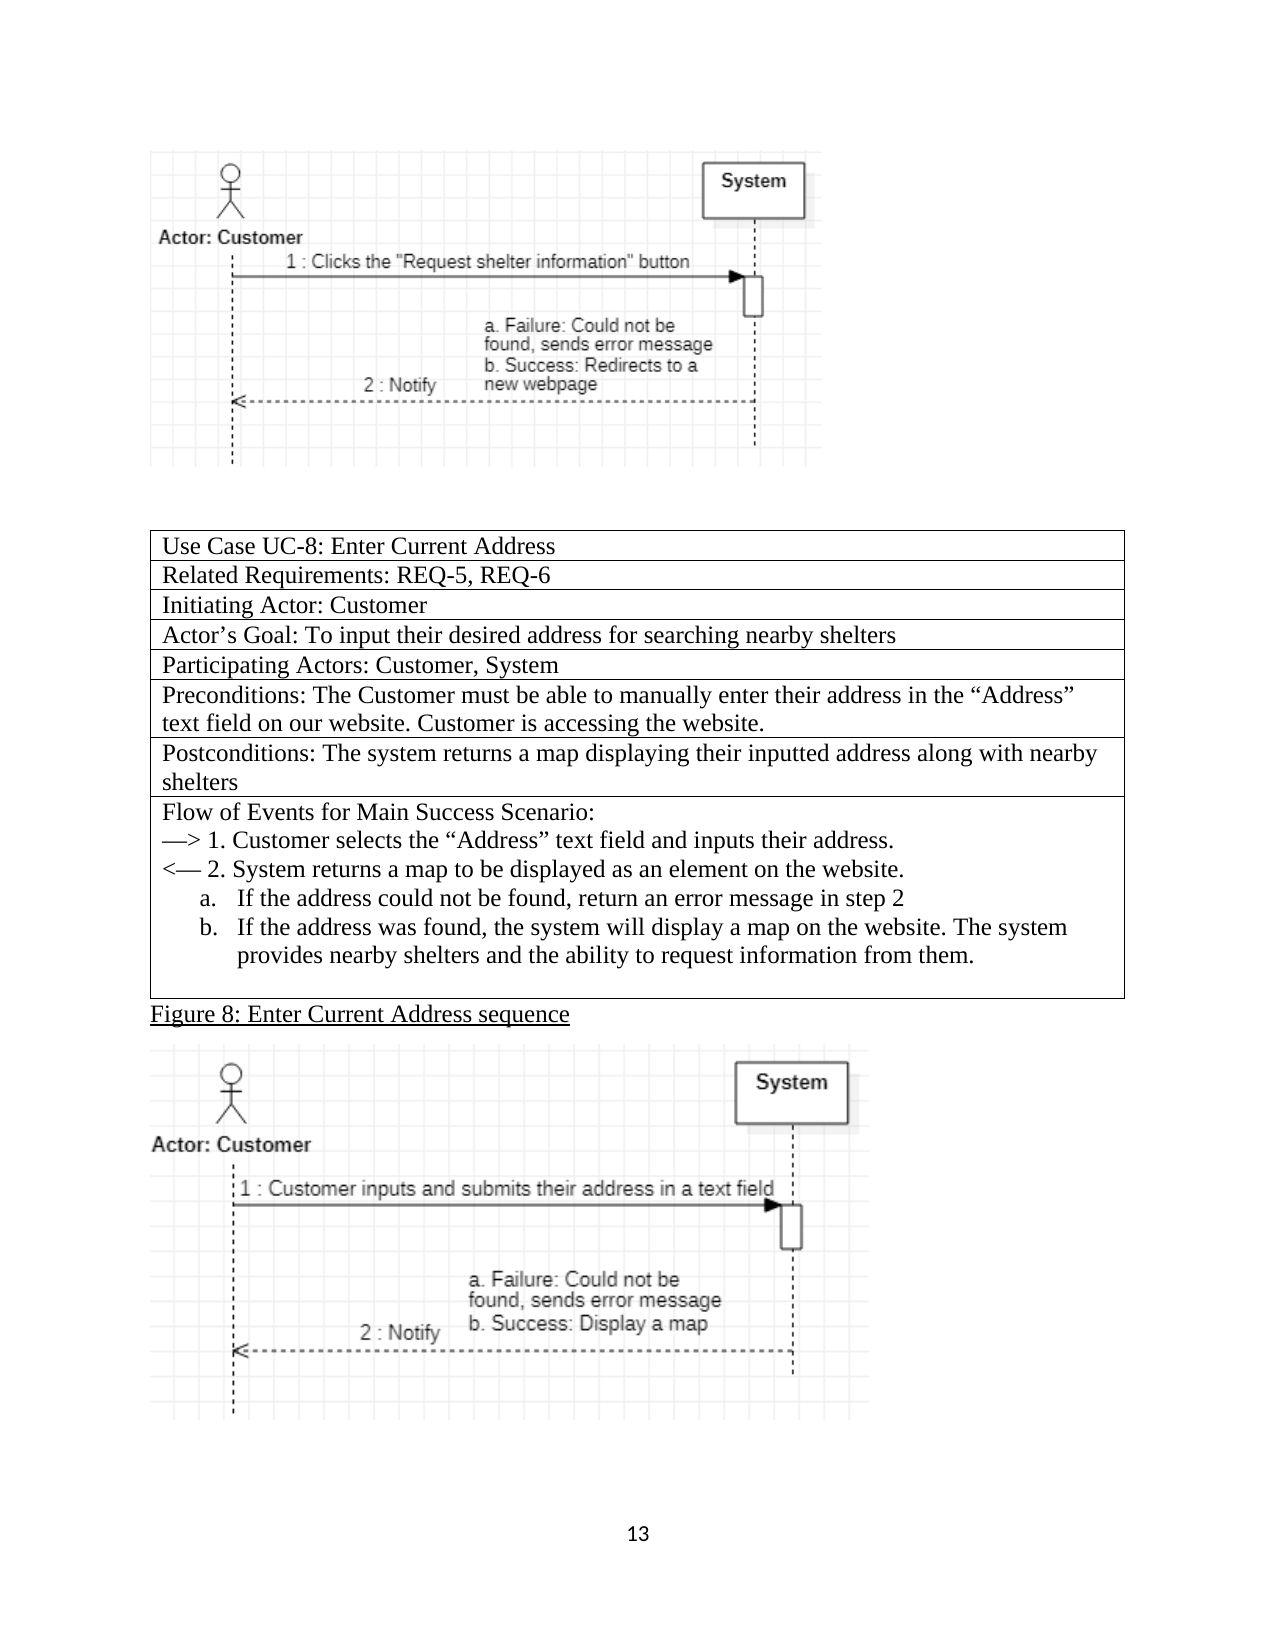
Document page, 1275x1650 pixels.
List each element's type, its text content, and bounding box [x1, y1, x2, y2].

table_cell Flow of Events for Main Success Scenario: —> 1. Customer selects the “Address” text field and inputs their address. <— 2. System returns a map to be displayed as an element on the website. If the address could not be found, return an error message in step 2 If the address was found, the system will display a map on the website. The system provides nearby shelters and the ability to request information from them. [151, 797, 1124, 998]
table_cell Actor’s Goal: To input their desired address for searching nearby shelters [151, 620, 1124, 649]
table_cell Postconditions: The system returns a map displaying their inputted address along with nearby shelters [151, 738, 1124, 796]
table_cell Initiating Actor: Customer [151, 590, 1124, 619]
table_header Use Case UC-8: Enter Current Address [151, 531, 1124, 559]
table_cell Preconditions: The Customer must be able to manually enter their address in the “Address” text field on our website. Customer is accessing the website. [151, 680, 1124, 737]
table_cell Participating Actors: Customer, System [151, 650, 1124, 679]
table_cell Related Requirements: REQ-5, REQ-6 [151, 561, 1124, 589]
picture [150, 150, 822, 467]
text Figure 8: Enter Current Address sequence [150, 999, 1125, 1028]
picture [150, 1044, 869, 1420]
